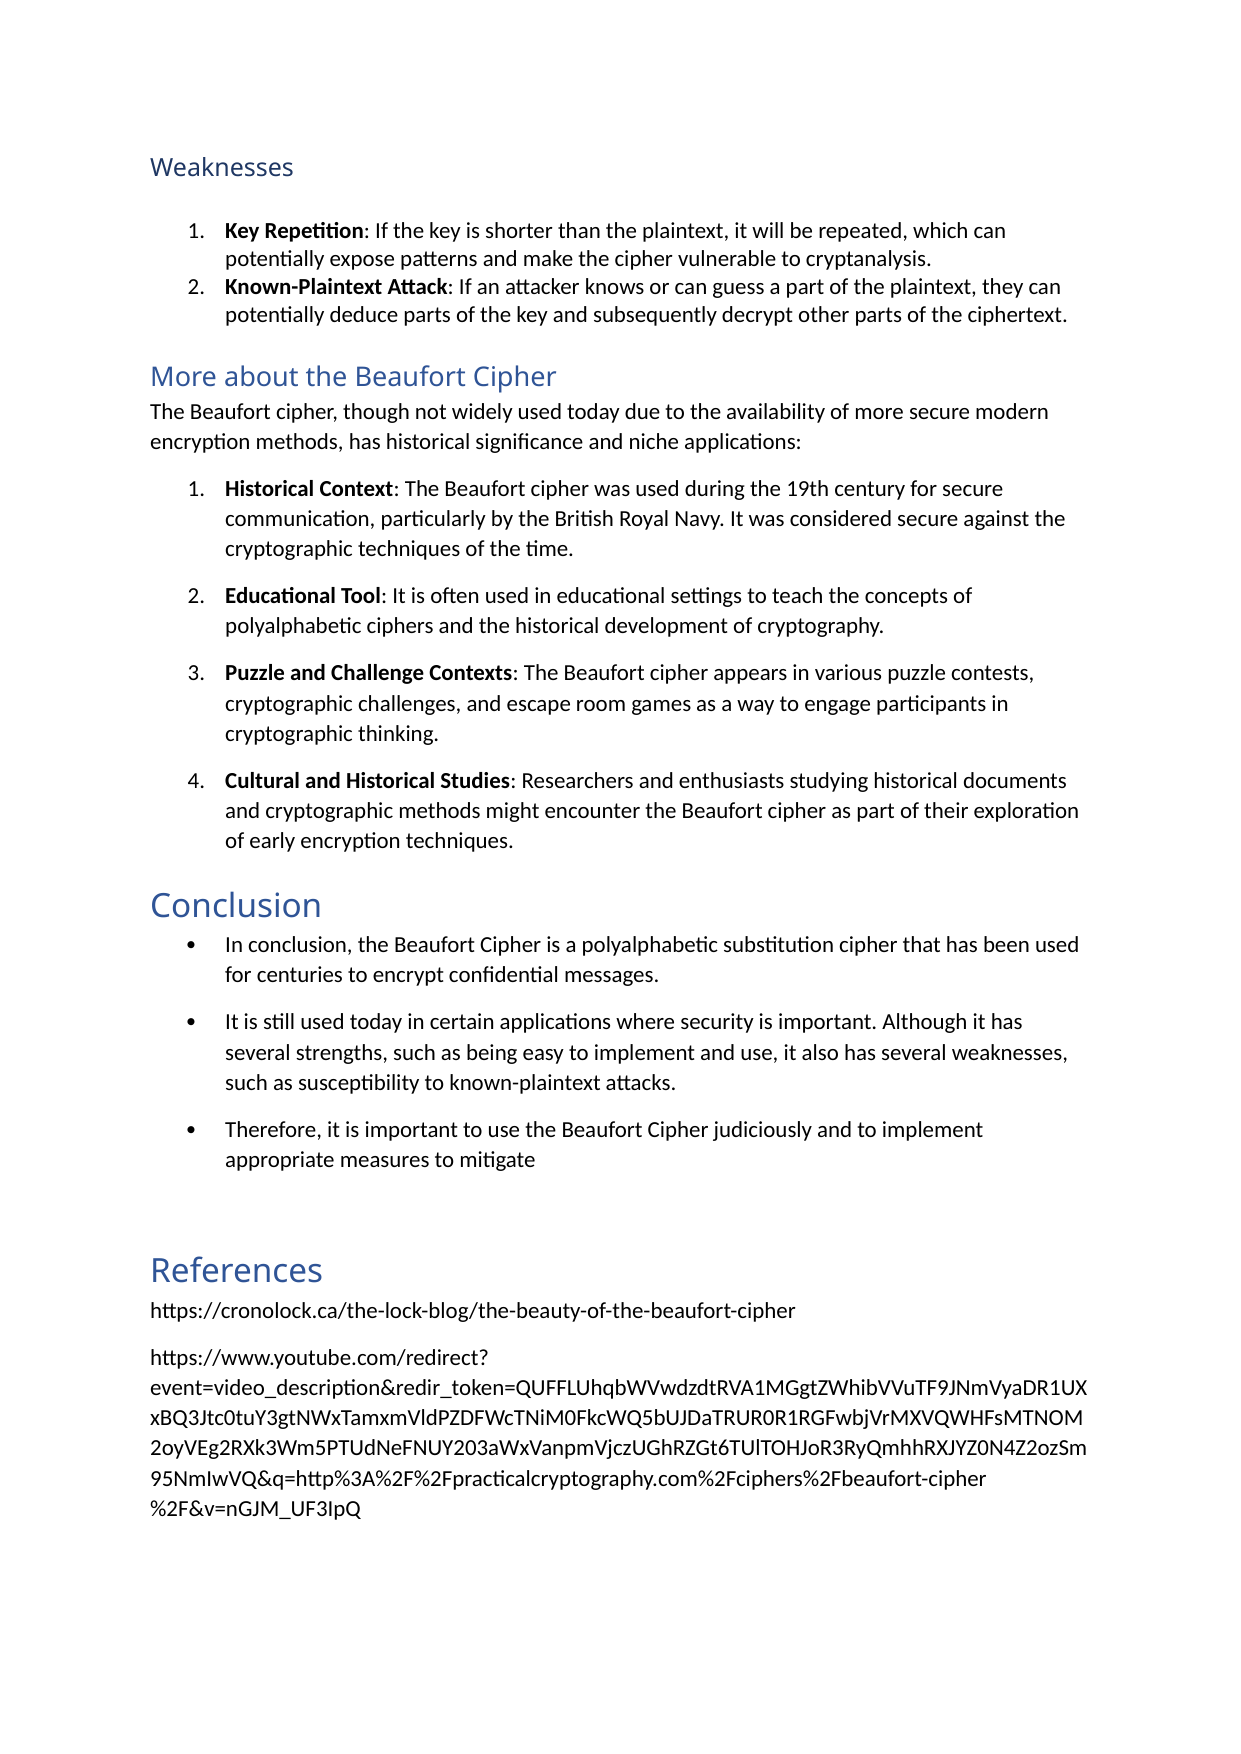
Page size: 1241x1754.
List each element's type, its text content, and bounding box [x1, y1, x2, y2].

list Therefore, it is important to use the Beaufort Cipher judiciously and to implement appropriate measures to mitigate [187, 1115, 1090, 1173]
text The Beaufort cipher, though not widely used today due to the availability of more secure modern encryption methods, has historical significance and niche applications: [150, 397, 1090, 455]
list Cultural and Historical Studies: Researchers and enthusiasts studying historical documents and cryptographic methods might encounter the Beaufort cipher as part of their exploration of early encryption techniques. [187, 766, 1090, 854]
text https://cronolock.ca/the-lock-blog/the-beauty-of-the-beaufort-cipher [150, 1296, 1090, 1324]
list Educational Tool: It is often used in educational settings to teach the concepts of polyalphabetic ciphers and the historical development of cryptography. [187, 581, 1090, 639]
list Puzzle and Challenge Contexts: The Beaufort cipher appears in various puzzle contests, cryptographic challenges, and escape room games as a way to engage participants in cryptographic thinking. [187, 658, 1090, 747]
list In conclusion, the Beaufort Cipher is a polyalphabetic substitution cipher that has been used for centuries to encrypt confidential messages. [187, 930, 1090, 988]
list It is still used today in certain applications where security is important. Although it has several strengths, such as being easy to implement and use, it also has several weaknesses, such as susceptibility to known-plaintext attacks. [187, 1007, 1090, 1096]
list Known-Plaintext Attack: If an attacker knows or can guess a part of the plaintext, they can potentially deduce parts of the key and subsequently decrypt other parts of the ciphertext. [187, 272, 1090, 328]
subtitle References [150, 1247, 1090, 1292]
subtitle Weaknesses [150, 150, 1090, 184]
list Historical Context: The Beaufort cipher was used during the 19th century for secure communication, particularly by the British Royal Navy. It was considered secure against the cryptographic techniques of the time. [187, 474, 1090, 562]
subtitle Conclusion [150, 881, 1090, 927]
list Key Repetition: If the key is shorter than the plaintext, it will be repeated, which can potentially expose patterns and make the cipher vulnerable to cryptanalysis. [187, 216, 1090, 272]
text https://www.youtube.com/redirect?event=video_description&redir_token=QUFFLUhqbWVwdzdtRVA1MGgtZWhibVVuTF9JNmVyaDR1UXxBQ3Jtc0tuY3gtNWxTamxmVldPZDFWcTNiM0FkcWQ5bUJDaTRUR0R1RGFwbjVrMXVQWHFsMTNOM2oyVEg2RXk3Wm5PTUdNeFNUY203aWxVanpmVjczUGhRZGt6TUlTOHJoR3RyQmhhRXJYZ0N4Z2ozSm95NmIwVQ&q=http%3A%2F%2Fpracticalcryptography.com%2Fciphers%2Fbeaufort-cipher%2F&v=nGJM_UF3IpQ [150, 1343, 1090, 1522]
subtitle More about the Beaufort Cipher [150, 357, 1090, 394]
